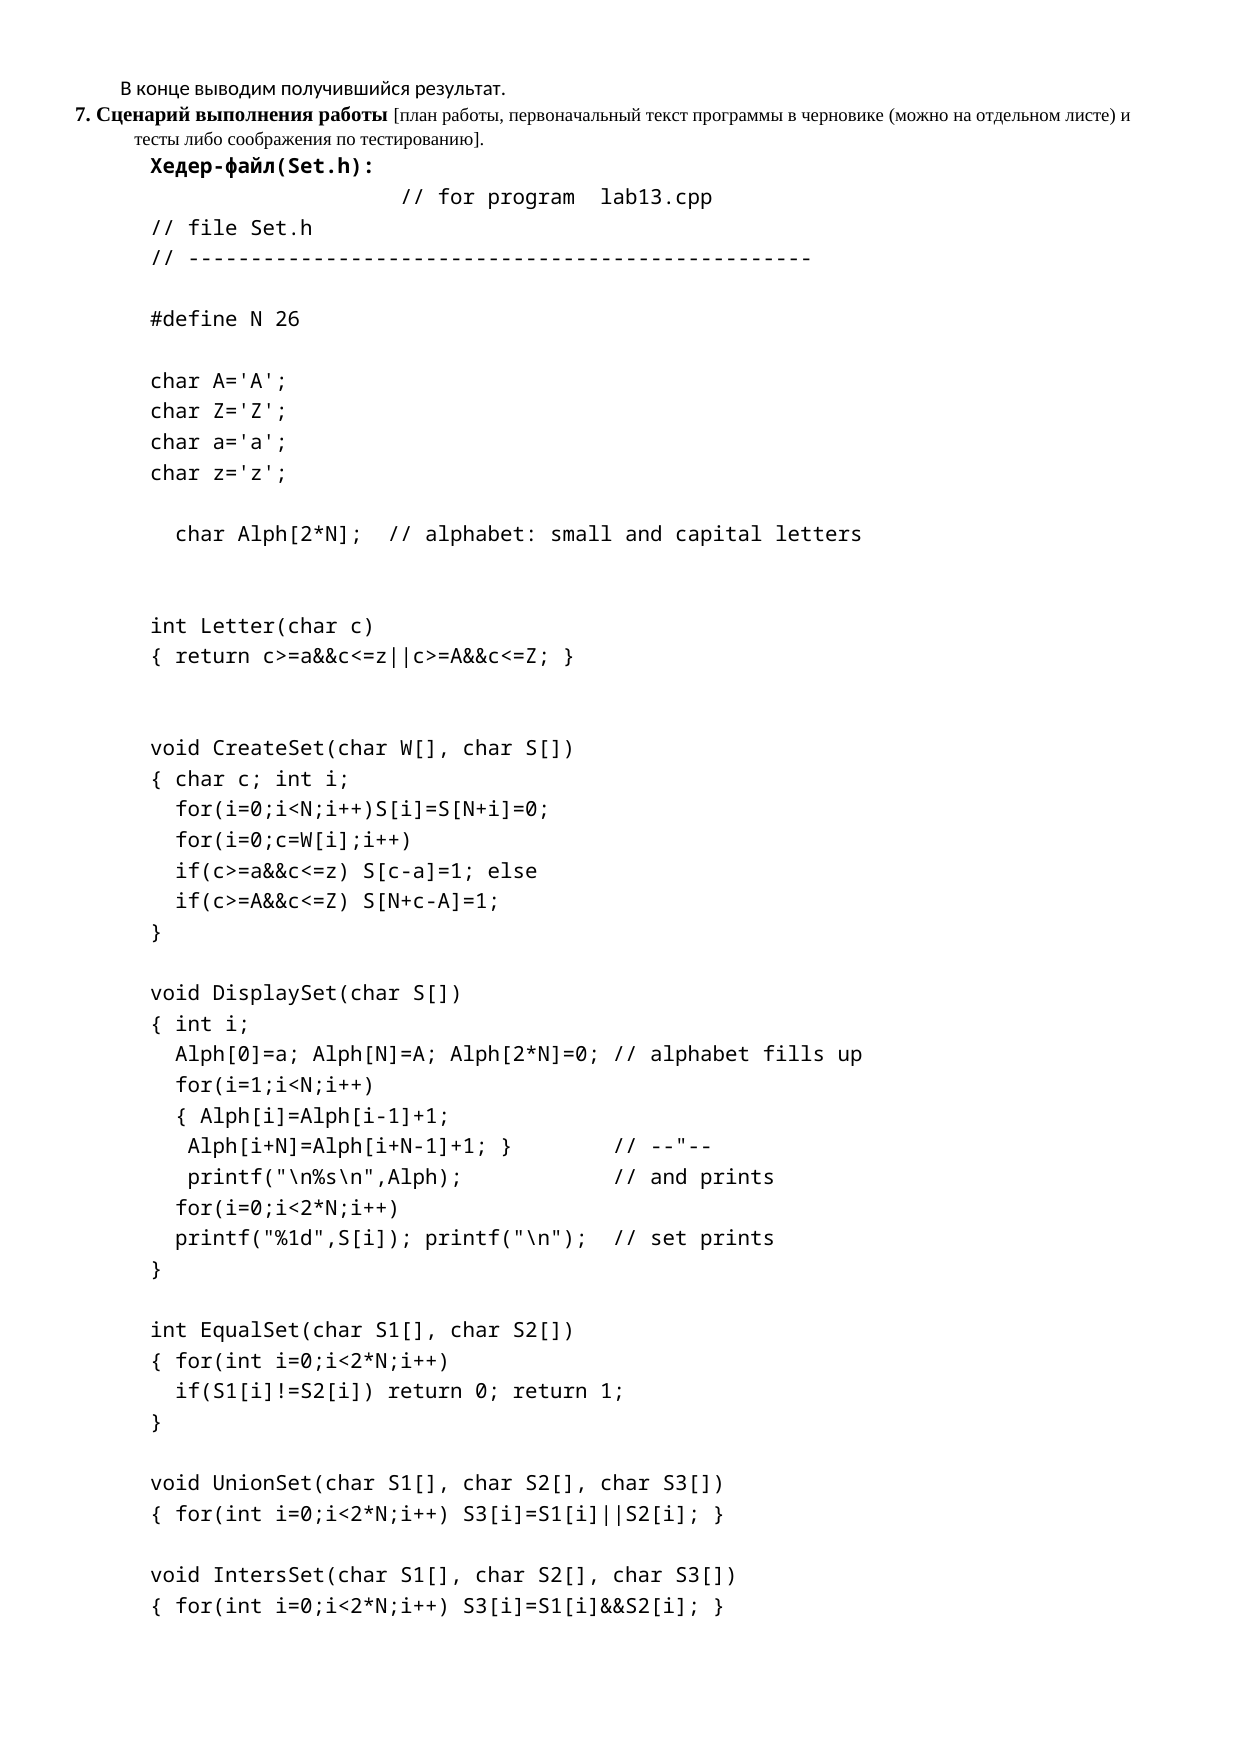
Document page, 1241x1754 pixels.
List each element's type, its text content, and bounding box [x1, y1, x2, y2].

list Alph[0]=a; Alph[N]=A; Alph[2*N]=0; // alphabet fills up [150, 1039, 1165, 1068]
list for(i=1;i<N;i++) [150, 1070, 1165, 1098]
list { return c>=a&&c<=z||c>=A&&c<=Z; } [150, 641, 1165, 670]
list { int i; [150, 1009, 1165, 1037]
list #define N 26 [150, 304, 1165, 333]
list Сценарий выполнения работы [план работы, первоначальный текст программы в черновике (можно на отдельном листе) и тесты либо соображения по тестированию]. [75, 102, 1165, 150]
list printf("\n%s\n",Alph); // and prints [150, 1162, 1165, 1190]
list В конце выводим получившийся результат. [120, 75, 1165, 100]
list } [150, 1254, 1165, 1282]
list for(i=0;c=W[i];i++) [150, 825, 1165, 853]
list void CreateSet(char W[], char S[]) [150, 733, 1165, 762]
list for(i=0;i<N;i++)S[i]=S[N+i]=0; [150, 794, 1165, 823]
list printf("%1d",S[i]); printf("\n"); // set prints [150, 1223, 1165, 1252]
list char z='z'; [150, 458, 1165, 486]
list { Alph[i]=Alph[i-1]+1; [150, 1101, 1165, 1129]
list } [150, 917, 1165, 945]
list { char c; int i; [150, 764, 1165, 792]
list if(S1[i]!=S2[i]) return 0; return 1; [150, 1376, 1165, 1405]
list if(c>=A&&c<=Z) S[N+c-A]=1; [150, 886, 1165, 915]
list char Alph[2*N]; // alphabet: small and capital letters [150, 519, 1165, 547]
list char A='A'; [150, 366, 1165, 394]
list int Letter(char c) [150, 611, 1165, 639]
list // -------------------------------------------------- [150, 243, 1165, 272]
list Хедер-файл(Set.h): [150, 151, 1165, 180]
list char Z='Z'; [150, 396, 1165, 425]
list void DisplaySet(char S[]) [150, 978, 1165, 1007]
list void IntersSet(char S1[], char S2[], char S3[]) [150, 1560, 1165, 1588]
list { for(int i=0;i<2*N;i++) S3[i]=S1[i]||S2[i]; } [150, 1499, 1165, 1527]
list if(c>=a&&c<=z) S[c-a]=1; else [150, 856, 1165, 884]
list void UnionSet(char S1[], char S2[], char S3[]) [150, 1468, 1165, 1497]
list { for(int i=0;i<2*N;i++) [150, 1346, 1165, 1374]
list { for(int i=0;i<2*N;i++) S3[i]=S1[i]&&S2[i]; } [150, 1591, 1165, 1619]
list int EqualSet(char S1[], char S2[]) [150, 1315, 1165, 1343]
list Alph[i+N]=Alph[i+N-1]+1; } // --"-- [150, 1131, 1165, 1160]
list } [150, 1407, 1165, 1435]
list for(i=0;i<2*N;i++) [150, 1193, 1165, 1221]
list char a='a'; [150, 427, 1165, 455]
list // for program lab13.cpp [150, 182, 1165, 210]
list // file Set.h [150, 213, 1165, 241]
